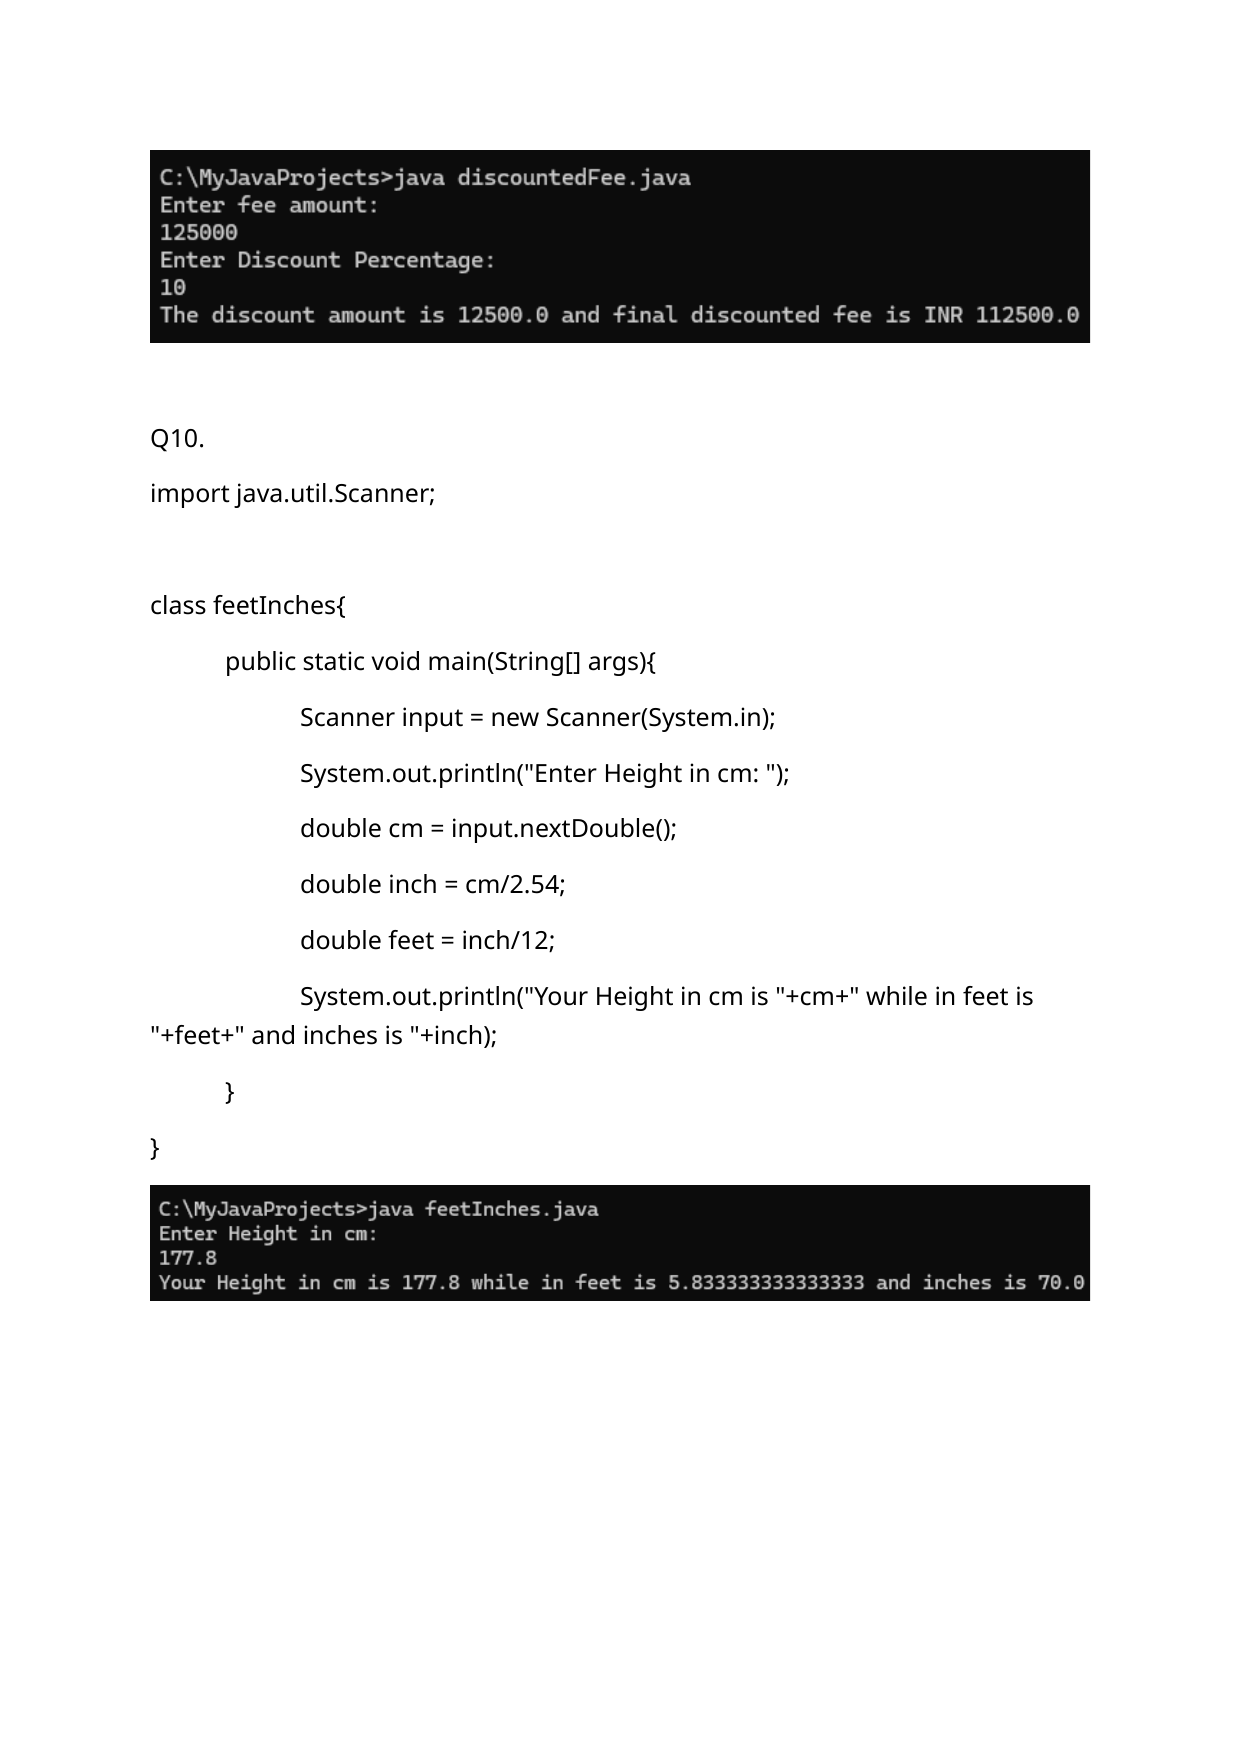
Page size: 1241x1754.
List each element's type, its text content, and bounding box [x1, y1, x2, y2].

picture [150, 1185, 1091, 1301]
picture [150, 150, 1091, 343]
text double feet = inch/12; [150, 923, 1090, 957]
text } [150, 1129, 1090, 1163]
text } [150, 1073, 1090, 1108]
text Q10. [150, 420, 1090, 454]
text class feetInches{ [150, 588, 1090, 622]
text double cm = input.nextDouble(); [150, 811, 1090, 845]
text System.out.println("Enter Height in cm: "); [150, 755, 1090, 789]
text System.out.println("Your Height in cm is "+cm+" while in feet is "+feet+" and inches is "+inch); [150, 978, 1090, 1052]
text import java.util.Scanner; [150, 476, 1090, 510]
text double inch = cm/2.54; [150, 867, 1090, 901]
text public static void main(String[] args){ [150, 643, 1090, 678]
text Scanner input = new Scanner(System.in); [150, 699, 1090, 733]
